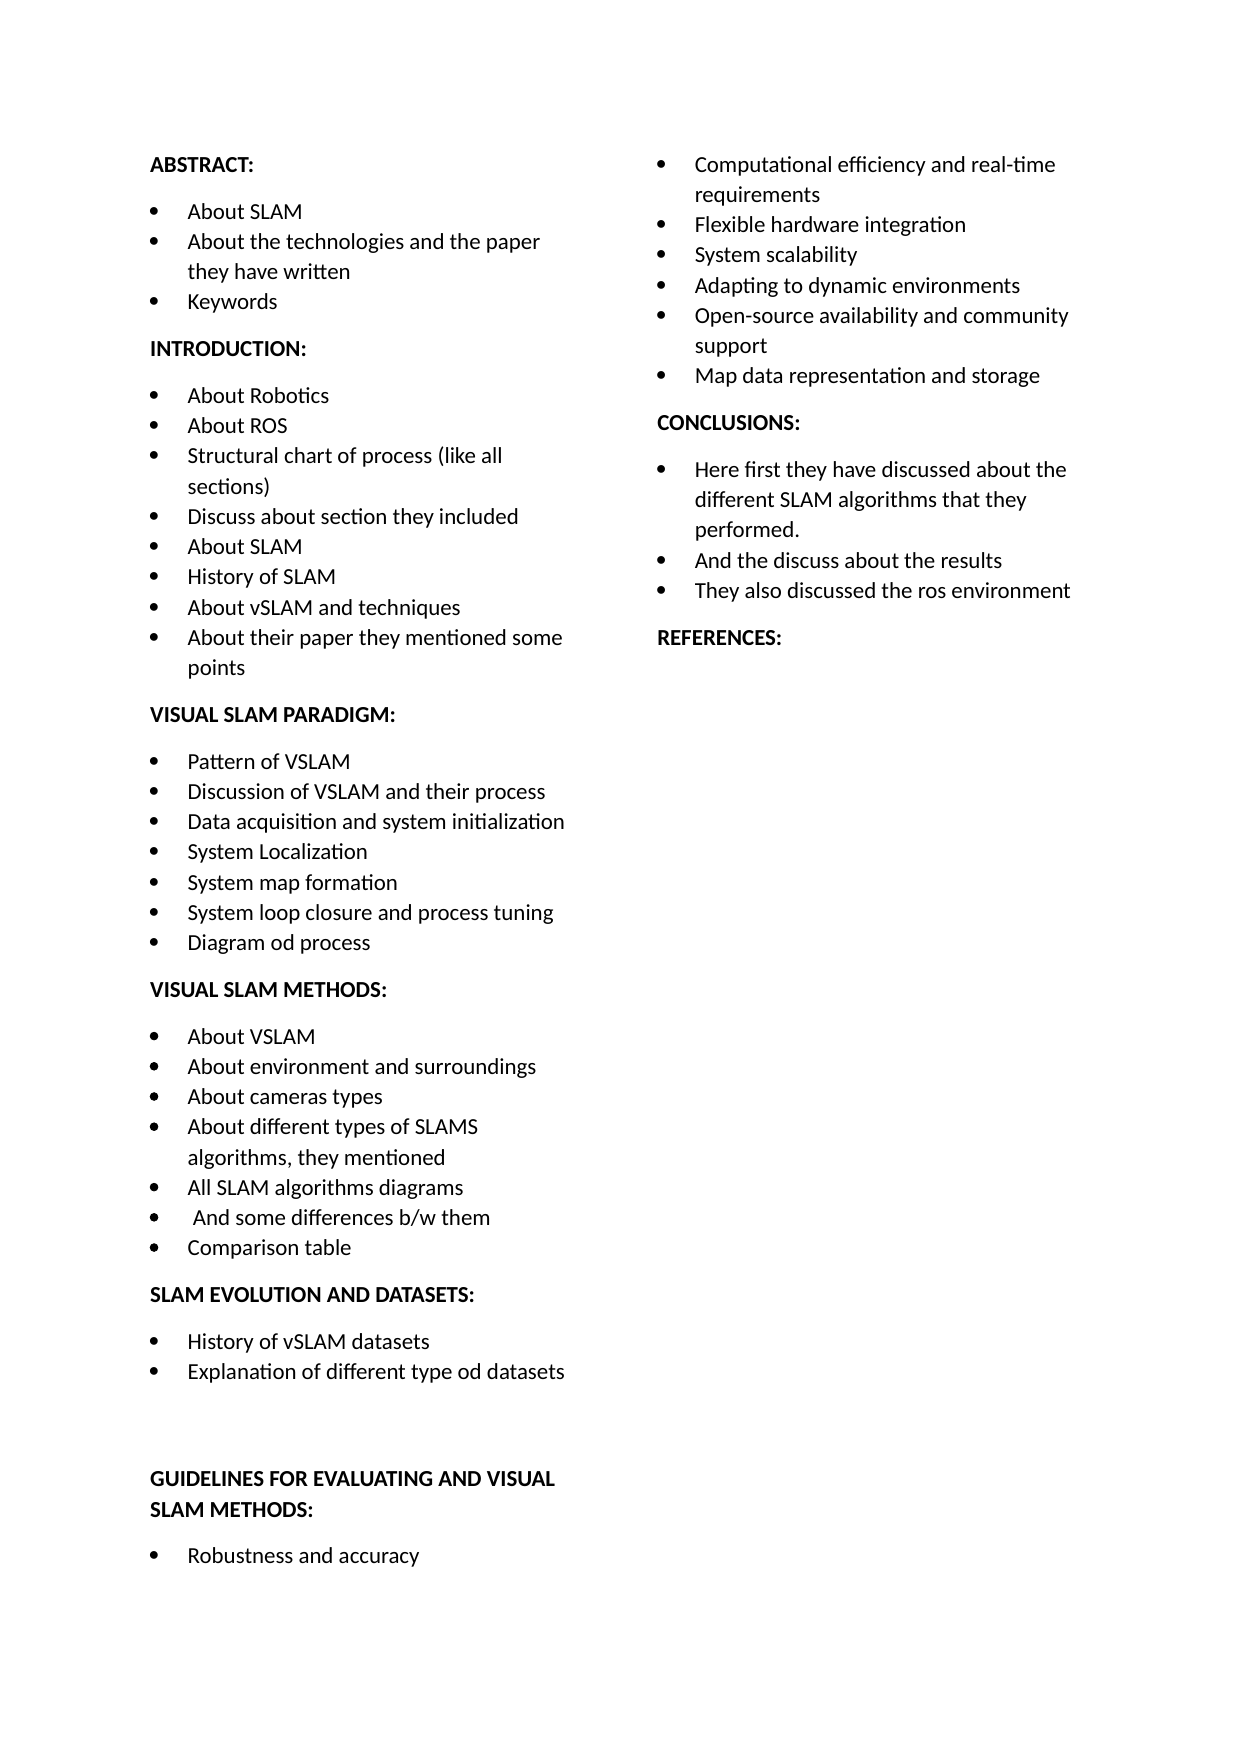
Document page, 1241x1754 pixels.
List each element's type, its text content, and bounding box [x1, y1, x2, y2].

list Flexible hardware integration [657, 210, 1090, 238]
list Map data representation and storage [657, 361, 1090, 389]
list History of vSLAM datasets [150, 1327, 583, 1355]
list Keywords [150, 287, 583, 316]
text ABSTRACT: [150, 150, 583, 178]
text SLAM EVOLUTION AND DATASETS: [150, 1280, 583, 1308]
list All SLAM algorithms diagrams [150, 1173, 583, 1201]
list Computational efficiency and real-time requirements [657, 150, 1090, 208]
list About SLAM [150, 197, 583, 225]
list Open-source availability and community support [657, 301, 1090, 359]
text REFERENCES: [657, 623, 1090, 651]
list About the technologies and the paper they have written [150, 227, 583, 285]
list About environment and surroundings [150, 1052, 583, 1080]
list And some differences b/w them [150, 1203, 583, 1231]
text VISUAL SLAM METHODS: [150, 975, 583, 1003]
list Diagram od process [150, 928, 583, 956]
list Structural chart of process (like all sections) [150, 442, 583, 500]
list Here first they have discussed about the different SLAM algorithms that they performed. [657, 455, 1090, 544]
list System scalability [657, 241, 1090, 269]
list System map formation [150, 868, 583, 896]
list History of SLAM [150, 562, 583, 591]
list Discuss about section they included [150, 502, 583, 530]
list Explanation of different type od datasets [150, 1357, 583, 1385]
list And the discuss about the results [657, 546, 1090, 574]
list About Robotics [150, 381, 583, 409]
text GUIDELINES FOR EVALUATING AND VISUAL SLAM METHODS: [150, 1464, 583, 1523]
list About cameras types [150, 1082, 583, 1110]
text VISUAL SLAM PARADIGM: [150, 700, 583, 728]
list Discussion of VSLAM and their process [150, 777, 583, 805]
list System Localization [150, 837, 583, 866]
list System loop closure and process tuning [150, 898, 583, 926]
text INTRODUCTION: [150, 334, 583, 362]
list Robustness and accuracy [150, 1542, 583, 1570]
list About vSLAM and techniques [150, 593, 583, 621]
list They also discussed the ros environment [657, 576, 1090, 604]
list About their paper they mentioned some points [150, 623, 583, 681]
list About different types of SLAMS algorithms, they mentioned [150, 1112, 583, 1171]
text CONCLUSIONS: [657, 408, 1090, 436]
list About VSLAM [150, 1022, 583, 1050]
list Pattern of VSLAM [150, 747, 583, 775]
list About SLAM [150, 532, 583, 560]
list Adapting to dynamic environments [657, 271, 1090, 299]
list About ROS [150, 411, 583, 439]
list Comparison table [150, 1233, 583, 1261]
list Data acquisition and system initialization [150, 807, 583, 835]
